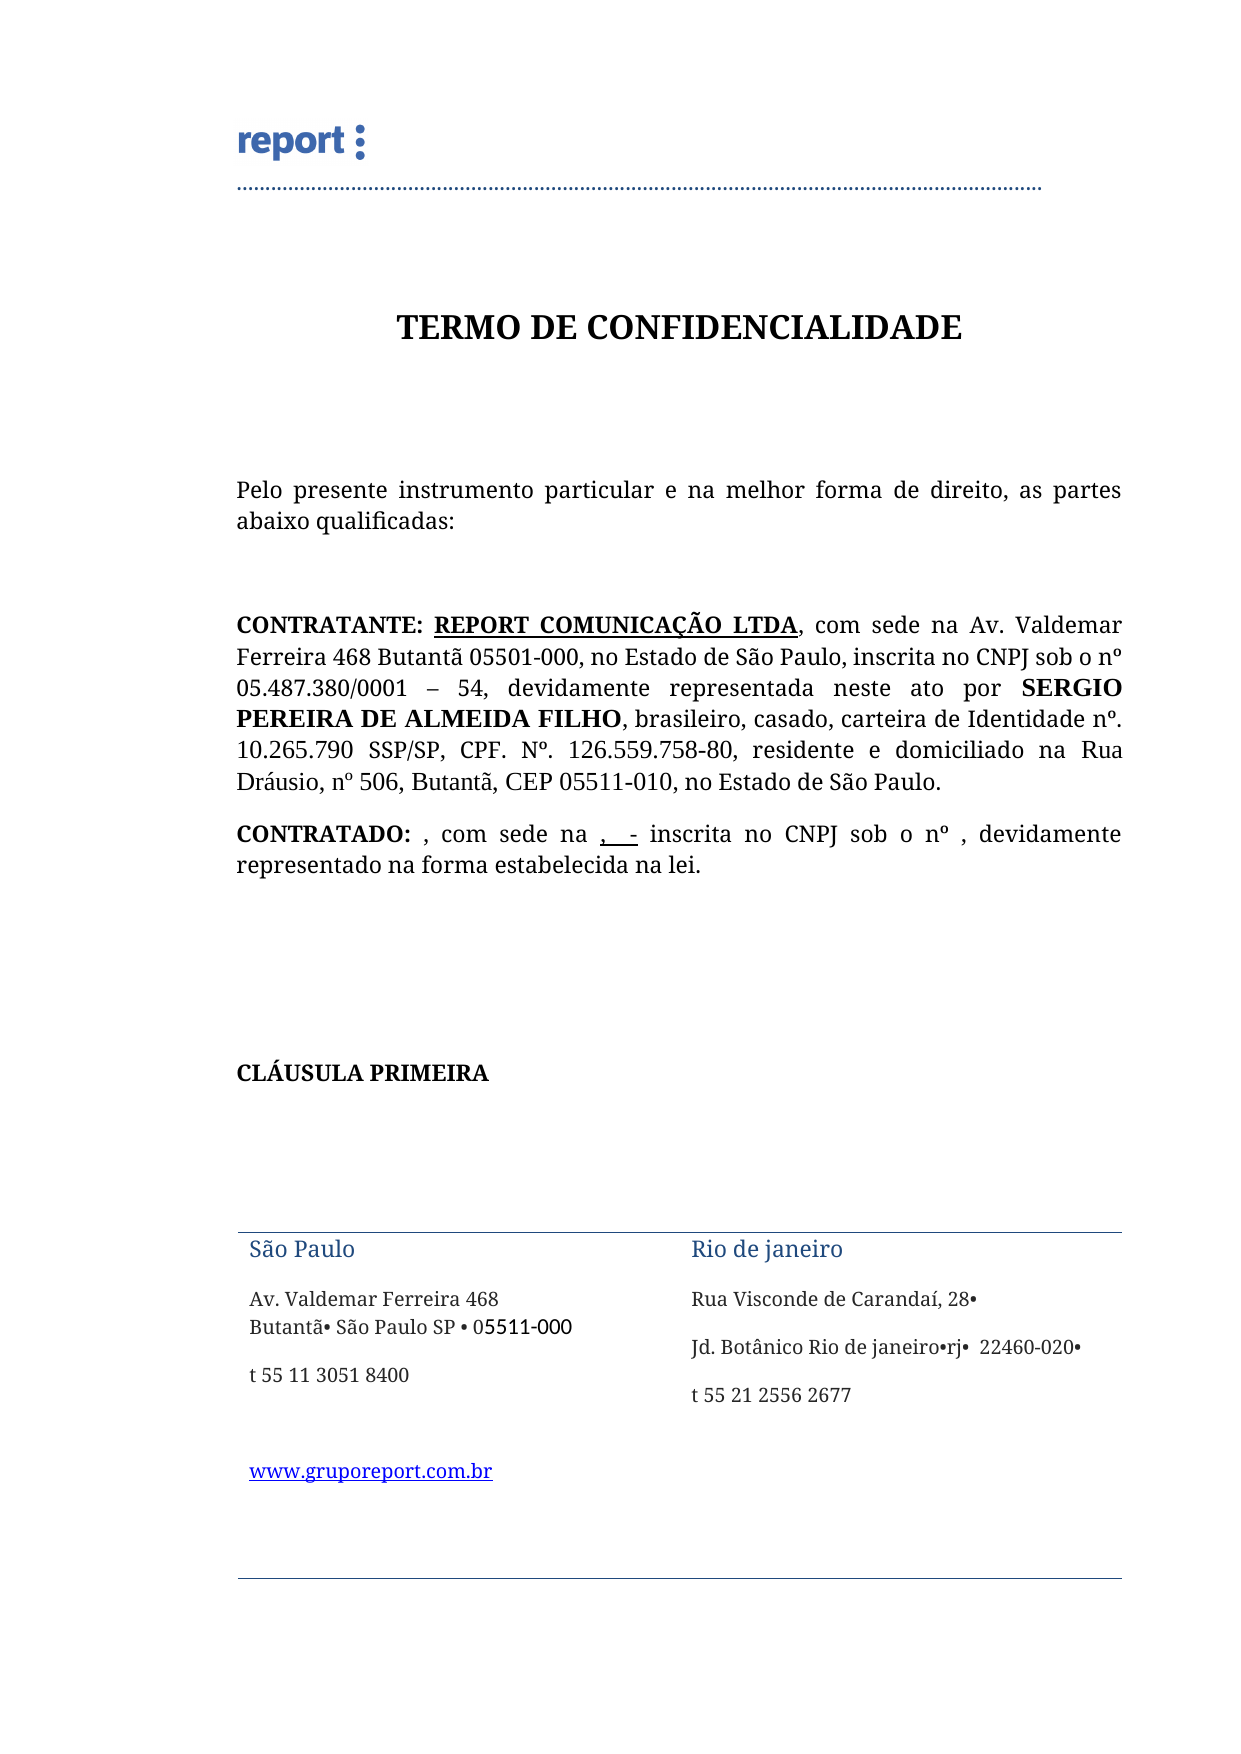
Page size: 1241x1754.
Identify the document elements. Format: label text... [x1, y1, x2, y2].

text Pelo presente instrumento particular e na melhor forma de direito, as partes abaixo qualificadas: [236, 474, 1123, 536]
picture [233, 118, 370, 166]
text CONTRATADO: , com sede na , - inscrita no CNPJ sob o nº , devidamente representado na forma estabelecida na lei. [236, 818, 1123, 880]
text TERMO DE CONFIDENCIALIDADE [236, 303, 1123, 349]
text CONTRATANTE: REPORT COMUNICAÇÃO LTDA, com sede na Av. Valdemar Ferreira 468 Butantã 05501-000, no Estado de São Paulo, inscrita no CNPJ sob o nº 05.487.380/0001 – 54, devidamente representada neste ato por SERGIO PEREIRA DE ALMEIDA FILHO, brasileiro, casado, carteira de Identidade nº. 10.265.790 SSP/SP, CPF. Nº. 126.559.758-80, residente e domiciliado na Rua Dráusio, nº 506, Butantã, CEP 05511-010, no Estado de São Paulo. [236, 609, 1123, 797]
text CLÁUSULA PRIMEIRA [236, 1057, 1123, 1088]
